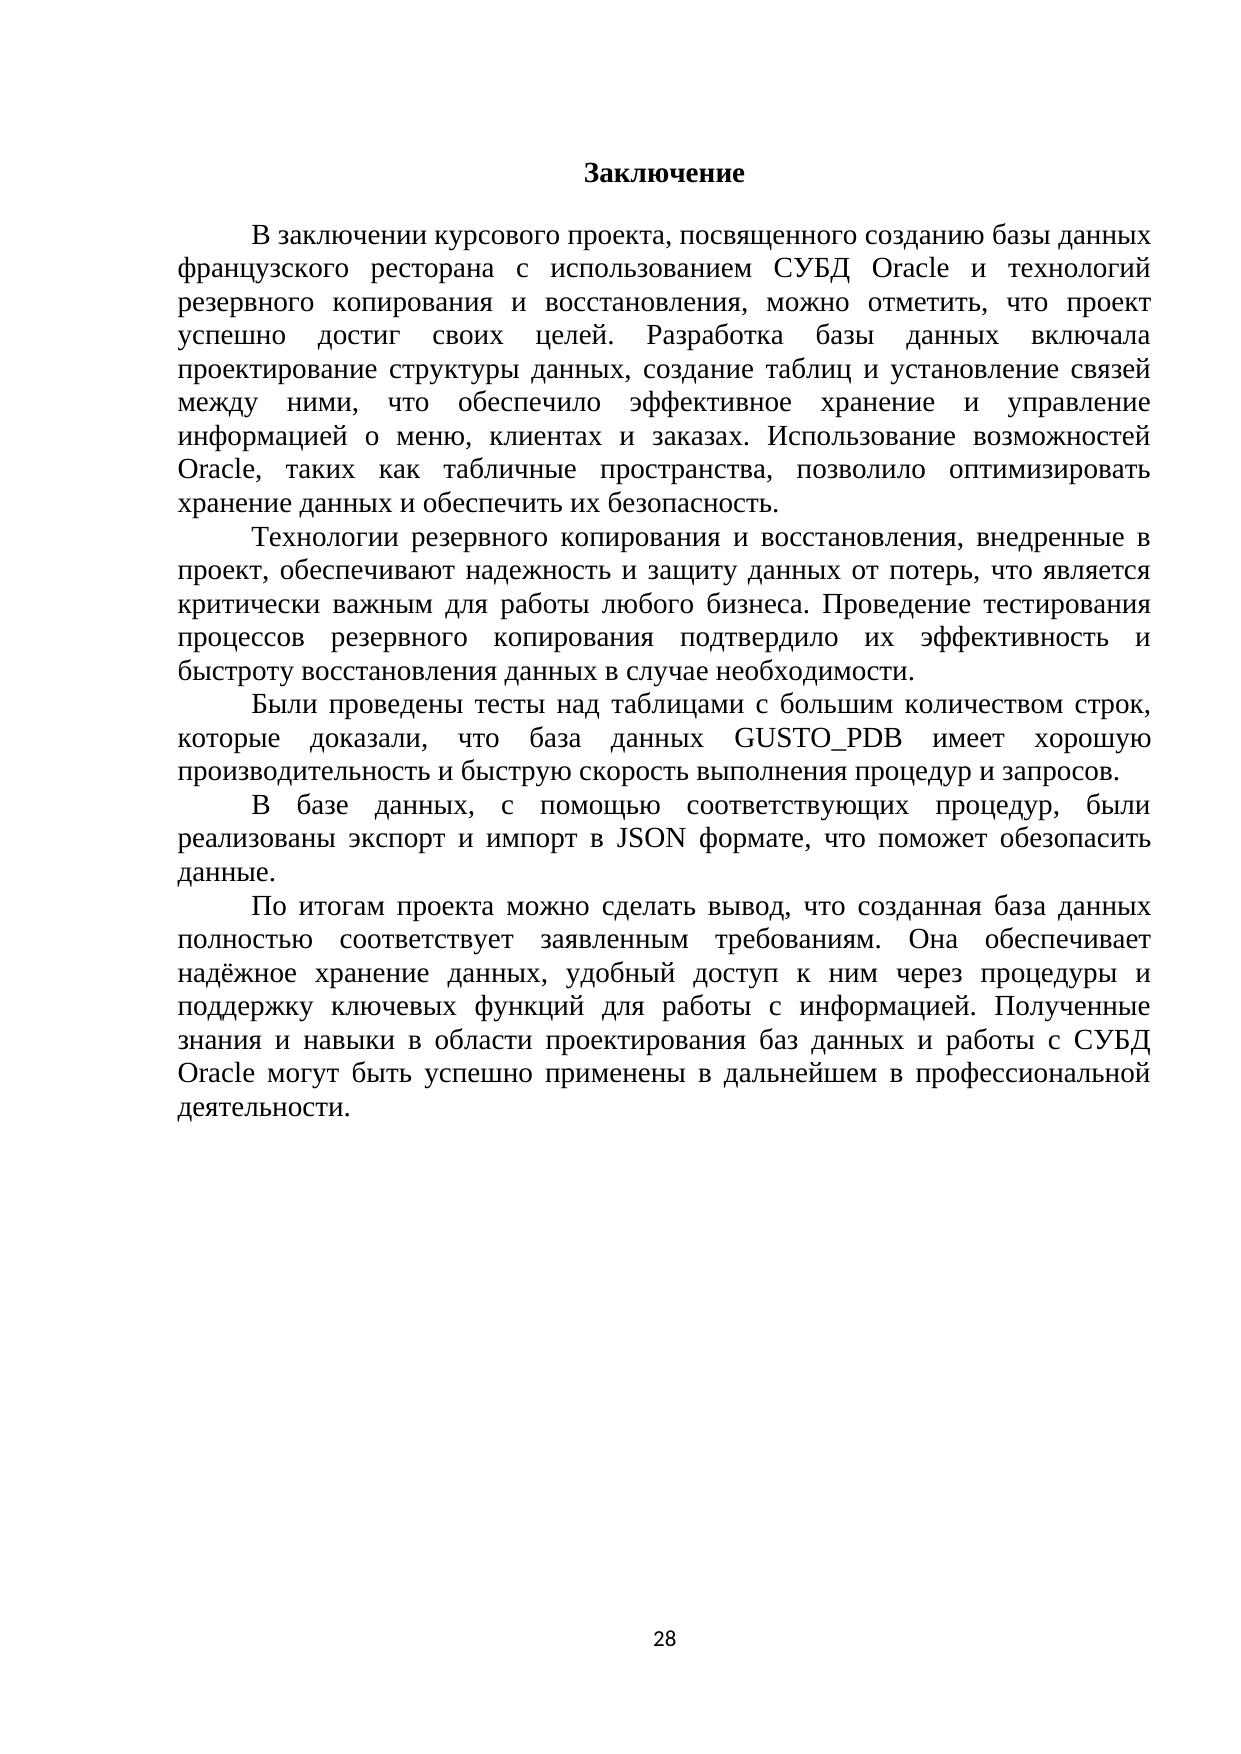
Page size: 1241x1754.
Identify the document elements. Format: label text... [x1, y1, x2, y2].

text В заключении курсового проекта, посвященного созданию базы данных французского ресторана с использованием СУБД Oracle и технологий резервного копирования и восстановления, можно отметить, что проект успешно достиг своих целей. Разработка базы данных включала проектирование структуры данных, создание таблиц и установление связей между ними, что обеспечило эффективное хранение и управление информацией о меню, клиентах и заказах. Использование возможностей Oracle, таких как табличные пространства, позволило оптимизировать хранение данных и обеспечить их безопасность. [177, 217, 1152, 519]
text Были проведены тесты над таблицами с большим количеством строк, которые доказали, что база данных GUSTO_PDB имеет хорошую производительность и быструю скорость выполнения процедур и запросов. [177, 686, 1152, 787]
subtitle Заключение [177, 156, 1152, 189]
text В базе данных, с помощью соответствующих процедур, были реализованы экспорт и импорт в JSON формате, что поможет обезопасить данные. [177, 787, 1152, 888]
text По итогам проекта можно сделать вывод, что созданная база данных полностью соответствует заявленным требованиям. Она обеспечивает надёжное хранение данных, удобный доступ к ним через процедуры и поддержку ключевых функций для работы с информацией. Полученные знания и навыки в области проектирования баз данных и работы с СУБД Oracle могут быть успешно применены в дальнейшем в профессиональной деятельности. [177, 888, 1152, 1122]
text Технологии резервного копирования и восстановления, внедренные в проект, обеспечивают надежность и защиту данных от потерь, что является критически важным для работы любого бизнеса. Проведение тестирования процессов резервного копирования подтвердило их эффективность и быстроту восстановления данных в случае необходимости. [177, 519, 1152, 686]
